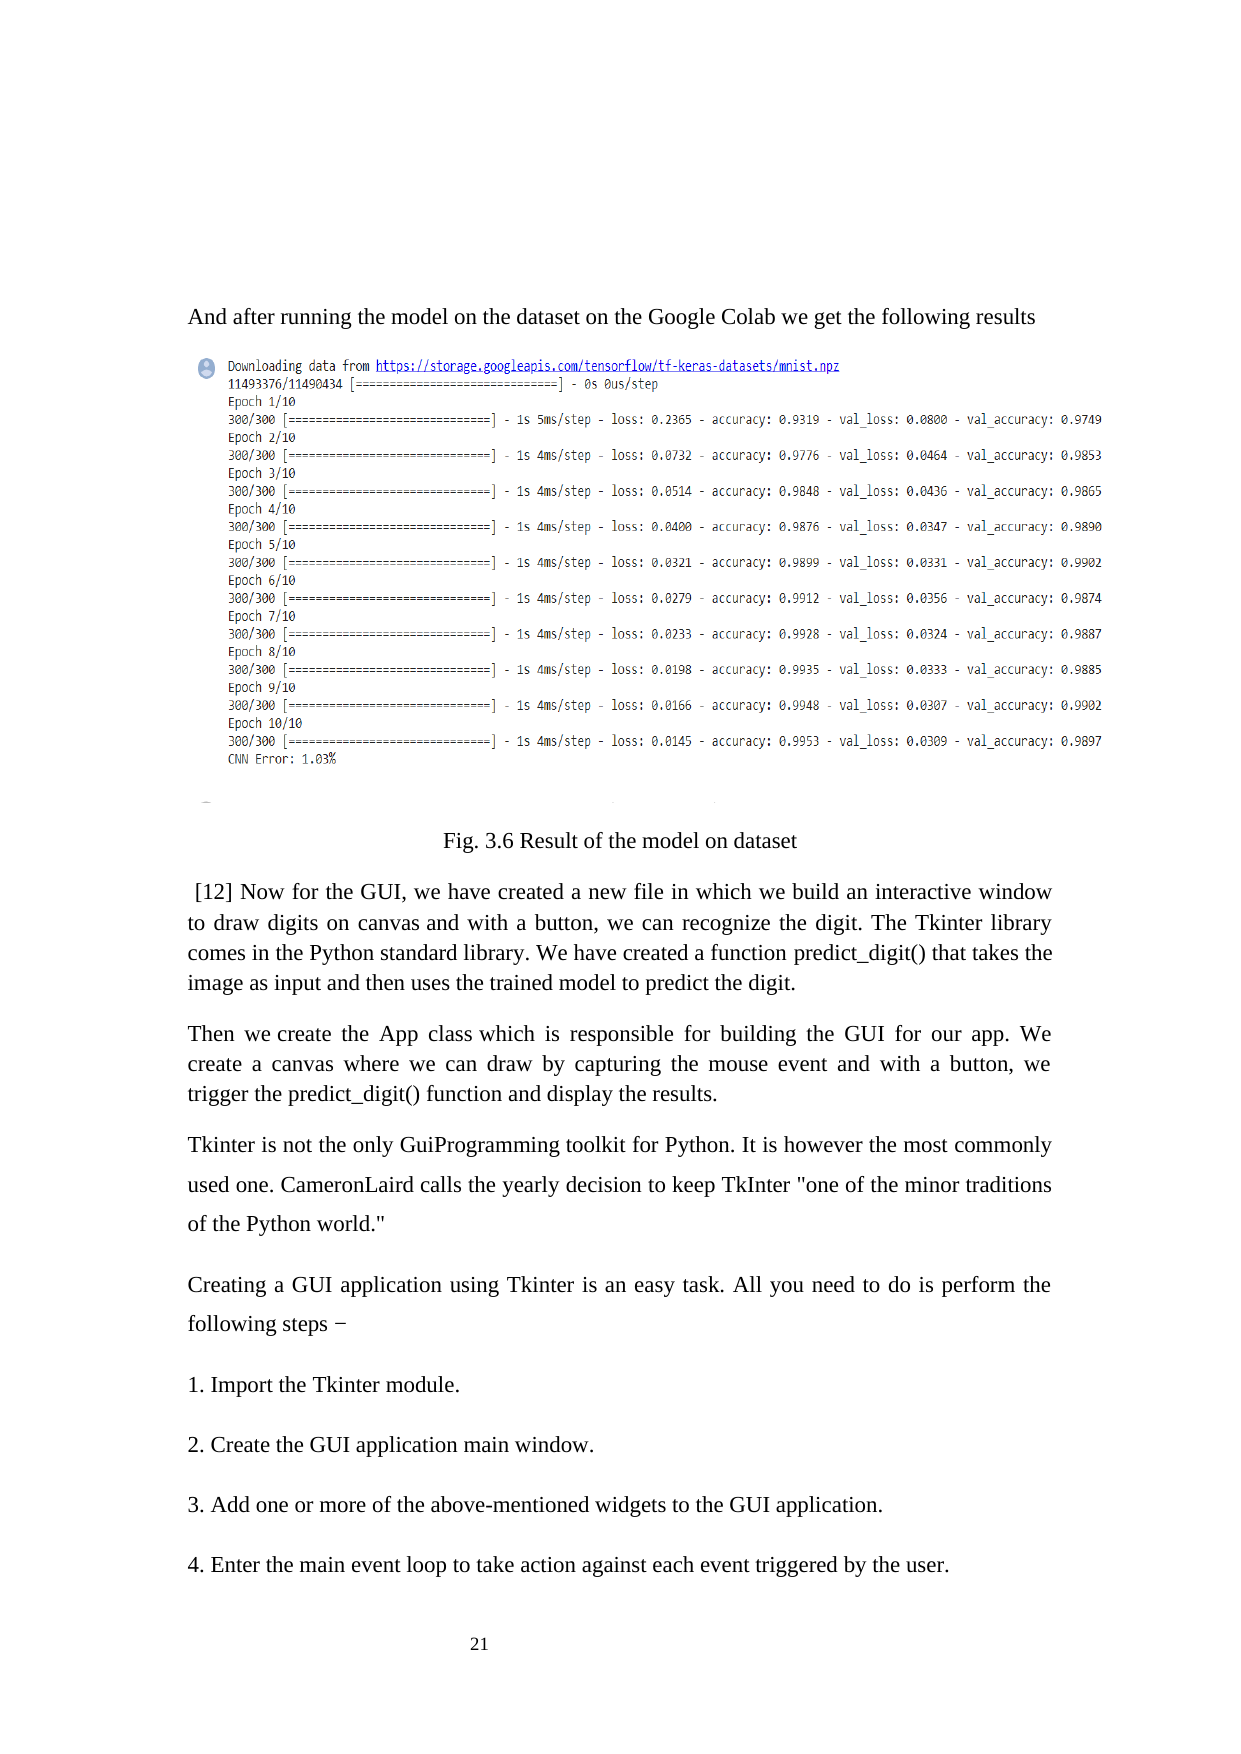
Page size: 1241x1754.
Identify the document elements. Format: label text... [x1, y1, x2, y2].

picture [187, 354, 1203, 803]
list Create the GUI application main window. [187, 1431, 1053, 1457]
list Enter the main event loop to take action against each event triggered by the user. [187, 1552, 1053, 1578]
list Add one or more of the above-mentioned widgets to the GUI application. [187, 1491, 1053, 1518]
text Tkinter is not the only GuiProgramming toolkit for Python. It is however the most commonly used one. CameronLaird calls the yearly decision to keep TkInter "one of the minor traditions of the Python world." [187, 1132, 1053, 1237]
text Fig. 3.6 Result of the model on dataset [187, 827, 1053, 854]
text And after running the model on the dataset on the Google Colab we get the following results [187, 303, 1053, 329]
text [12] Now for the GUI, we have created a new file in which we build an interactive window to draw digits on canvas and with a button, we can recognize the digit. The Tkinter library comes in the Python standard library. We have created a function predict_digit() that takes the image as input and then uses the trained model to predict the digit. [187, 878, 1053, 995]
list Import the Tkinter module. [187, 1371, 1053, 1397]
text Creating a GUI application using Tkinter is an easy task. All you need to do is perform the following steps − [187, 1271, 1053, 1337]
text Then we create the App class which is responsible for building the GUI for our app. We create a canvas where we can draw by capturing the mouse event and with a button, we trigger the predict_digit() function and display the results. [187, 1020, 1053, 1107]
